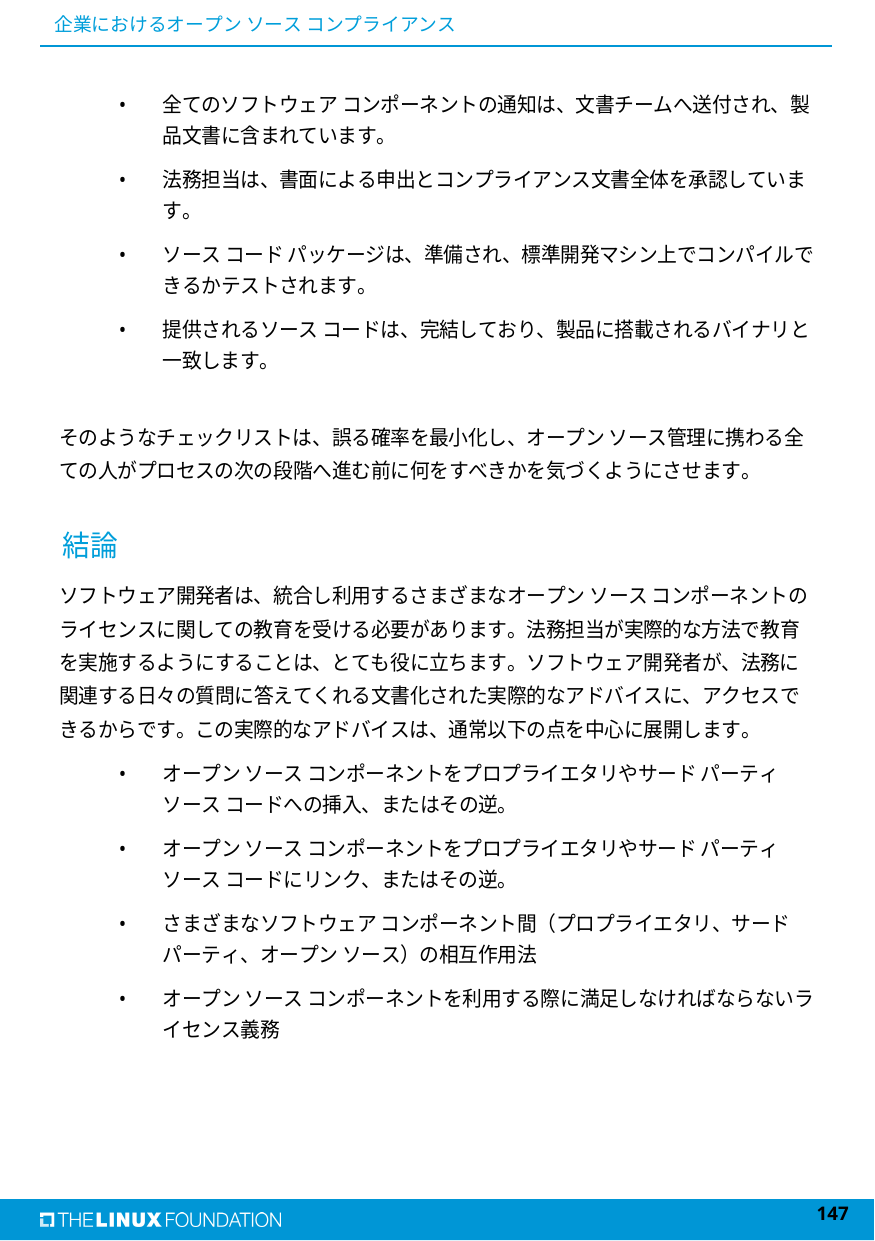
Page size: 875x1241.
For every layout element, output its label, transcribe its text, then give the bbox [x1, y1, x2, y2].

text ソフトウェア開発者は、統合し利用するさまざまなオープン ソース コンポーネントのライセンスに関しての教育を受ける必要があります。法務担当が実際的な方法で教育を実施するようにすることは、とても役に立ちます。ソフトウェア開発者が、法務に関連する日々の質問に答えてくれる文書化された実際的なアドバイスに、アクセスできるからです。この実際的なアドバイスは、通常以下の点を中心に展開します。 [59, 577, 815, 744]
picture [149, 1213, 159, 1226]
text 提供されるソース コードは、完結しており、製品に搭載されるバイナリと一致します。 [119, 312, 815, 406]
picture [133, 1213, 144, 1226]
text オープン ソース コンポーネントを利用する際に満足しなければならないライセンス義務 [119, 981, 815, 1044]
text オープン ソース コンポーネントをプロプライエタリやサード パーティ ソース コードへの挿入、またはその逆。 [119, 756, 815, 819]
picture [118, 1213, 129, 1226]
text 法務担当は、書面による申出とコンプライアンス文書全体を承認しています。 [119, 162, 815, 224]
picture [97, 1213, 106, 1226]
text オープン ソース コンポーネントをプロプライエタリやサード パーティ ソース コードにリンク、またはその逆。 [119, 831, 815, 894]
text 全てのソフトウェア コンポーネントの通知は、文書チームへ送付され、製品文書に含まれています。 [119, 87, 815, 149]
picture [41, 1219, 48, 1226]
text ソース コード パッケージは、準備され、標準開発マシン上でコンパイルできるかテストされます。 [119, 237, 815, 299]
text さまざまなソフトウェア コンポーネント間（プロプライエタリ、サード パーティ、オープン ソース）の相互作用法 [119, 906, 815, 969]
picture [41, 1213, 54, 1226]
subtitle 結論 [63, 522, 874, 565]
text そのようなチェックリストは、誤る確率を最小化し、オープン ソース管理に携わる全ての人がプロセスの次の段階へ進む前に何をすべきかを気づくようにさせます。 [59, 418, 815, 485]
